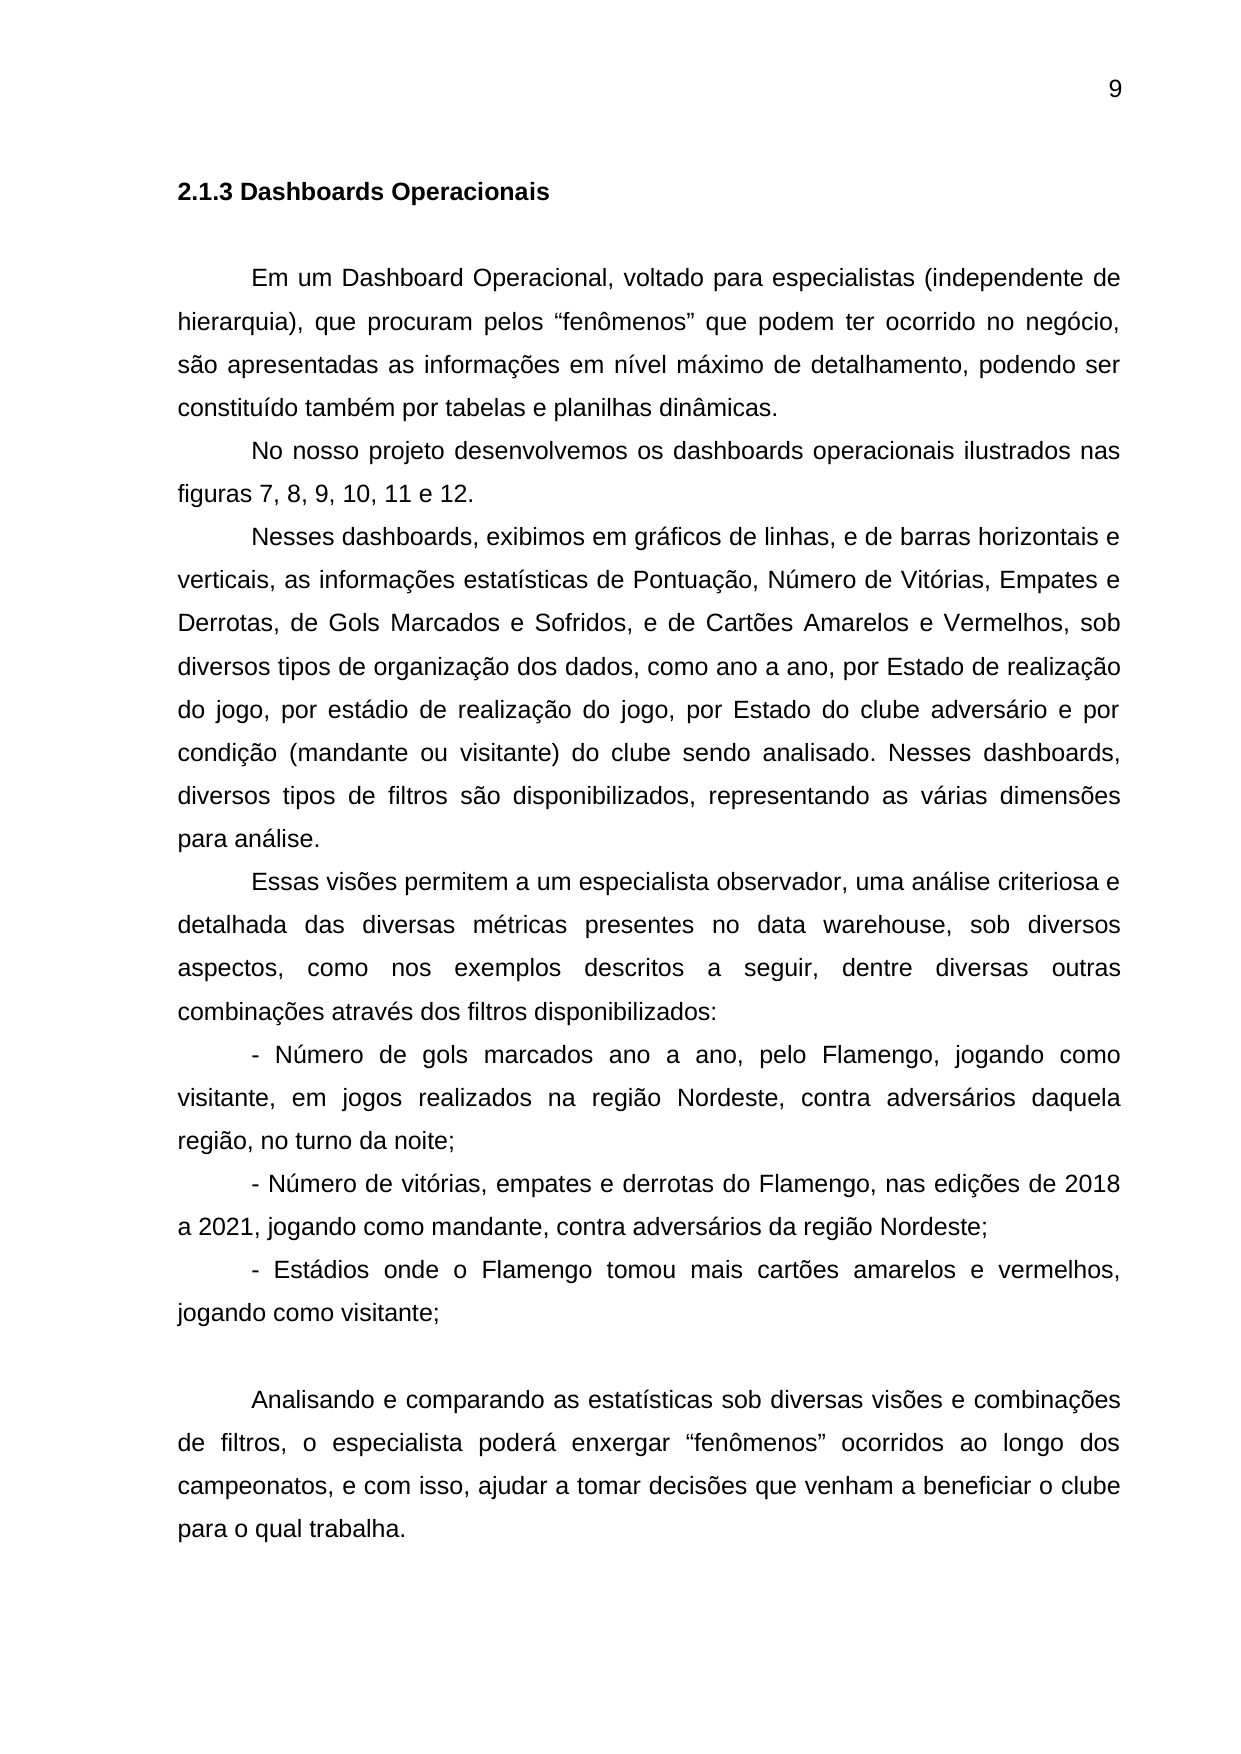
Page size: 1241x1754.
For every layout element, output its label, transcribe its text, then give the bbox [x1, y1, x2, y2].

text - Número de gols marcados ano a ano, pelo Flamengo, jogando como visitante, em jogos realizados na região Nordeste, contra adversários daquela região, no turno da noite; [177, 1040, 1122, 1155]
text - Número de vitórias, empates e derrotas do Flamengo, nas edições de 2018 a 2021, jogando como mandante, contra adversários da região Nordeste; [177, 1169, 1122, 1241]
text Essas visões permitem a um especialista observador, uma análise criteriosa e detalhada das diversas métricas presentes no data warehouse, sob diversos aspectos, como nos exemplos descritos a seguir, dentre diversas outras combinações através dos filtros disponibilizados: [177, 867, 1122, 1025]
subtitle 2.1.3 Dashboards Operacionais [177, 177, 1122, 206]
text Em um Dashboard Operacional, voltado para especialistas (independente de hierarquia), que procuram pelos “fenômenos” que podem ter ocorrido no negócio, são apresentadas as informações em nível máximo de detalhamento, podendo ser constituído também por tabelas e planilhas dinâmicas. [177, 263, 1122, 422]
text Analisando e comparando as estatísticas sob diversas visões e combinações de filtros, o especialista poderá enxergar “fenômenos” ocorridos ao longo dos campeonatos, e com isso, ajudar a tomar decisões que venham a beneficiar o clube para o qual trabalha. [177, 1385, 1122, 1543]
text No nosso projeto desenvolvemos os dashboards operacionais ilustrados nas figuras 7, 8, 9, 10, 11 e 12. [177, 436, 1122, 508]
text - Estádios onde o Flamengo tomou mais cartões amarelos e vermelhos, jogando como visitante; [177, 1255, 1122, 1327]
text Nesses dashboards, exibimos em gráficos de linhas, e de barras horizontais e verticais, as informações estatísticas de Pontuação, Número de Vitórias, Empates e Derrotas, de Gols Marcados e Sofridos, e de Cartões Amarelos e Vermelhos, sob diversos tipos de organização dos dados, como ano a ano, por Estado de realização do jogo, por estádio de realização do jogo, por Estado do clube adversário e por condição (mandante ou visitante) do clube sendo analisado. Nesses dashboards, diversos tipos de filtros são disponibilizados, representando as várias dimensões para análise. [177, 522, 1122, 853]
